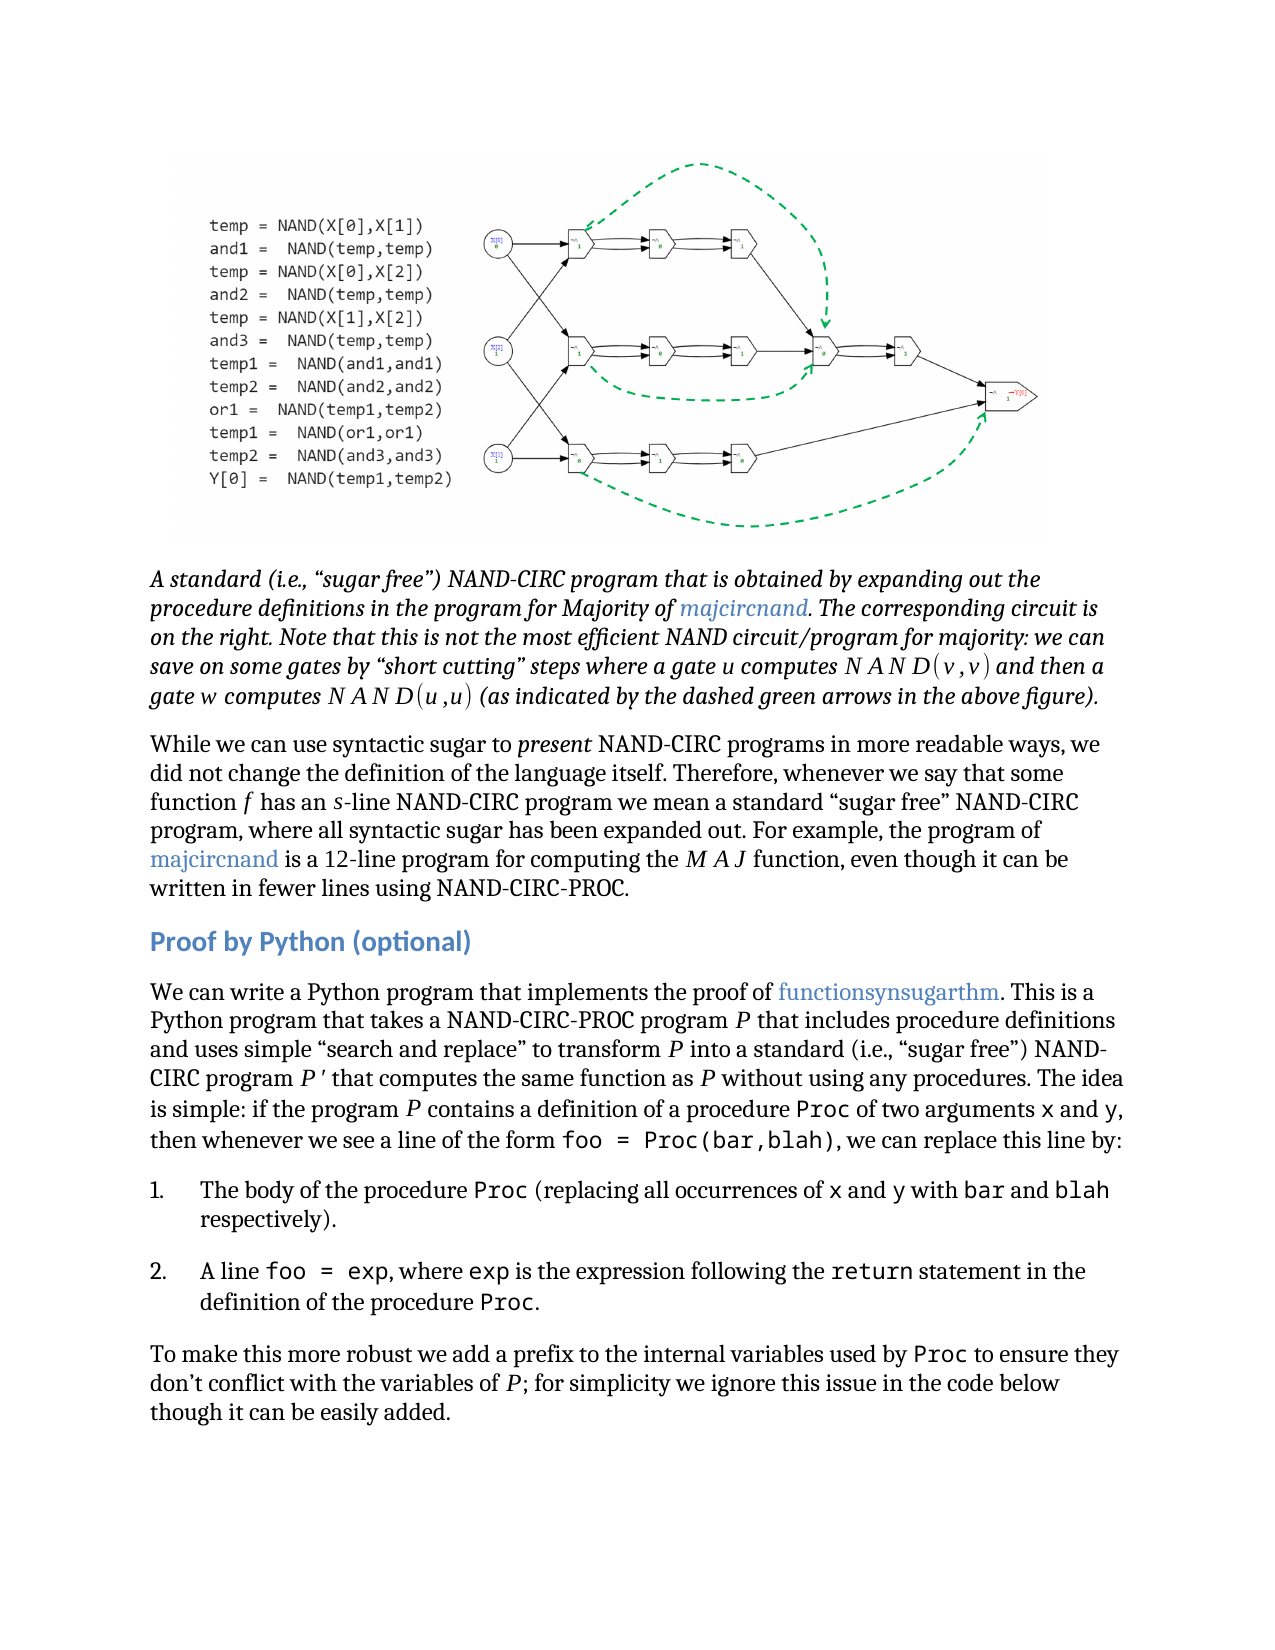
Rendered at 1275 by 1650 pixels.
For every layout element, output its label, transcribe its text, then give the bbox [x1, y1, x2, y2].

list A line foo = exp, where exp is the expression following the return statement in the definition of the procedure Proc. [150, 1255, 1125, 1317]
text While we can use syntactic sugar to present NAND-CIRC programs in more readable ways, we did not change the definition of the language itself. Therefore, whenever we say that some function has an -line NAND-CIRC program we mean a standard “sugar free” NAND-CIRC program, where all syntactic sugar has been expanded out. For example, the program of majcircnand is a -line program for computing the function, even though it can be written in fewer lines using NAND-CIRC-PROC. [150, 730, 1125, 902]
subtitle Proof by Python (optional) [150, 923, 1125, 959]
text To make this more robust we add a prefix to the internal variables used by Proc to ensure they don’t conflict with the variables of ; for simplicity we ignore this issue in the code below though it can be easily added. [150, 1338, 1125, 1427]
text We can write a Python program that implements the proof of functionsynsugarthm. This is a Python program that takes a NAND-CIRC-PROC program that includes procedure definitions and uses simple “search and replace” to transform into a standard (i.e., “sugar free”) NAND-CIRC program that computes the same function as without using any procedures. The idea is simple: if the program contains a definition of a procedure Proc of two arguments x and y, then whenever we see a line of the form foo = Proc(bar,blah), we can replace this line by: [150, 978, 1125, 1155]
text A standard (i.e., “sugar free”) NAND-CIRC program that is obtained by expanding out the procedure definitions in the program for Majority of majcircnand. The corresponding circuit is on the right. Note that this is not the most efficient NAND circuit/program for majority: we can save on some gates by “short cutting” steps where a gate computes and then a gate computes (as indicated by the dashed green arrows in the above figure). [150, 565, 1125, 711]
list The body of the procedure Proc (replacing all occurrences of x and y with bar and blah respectively). [150, 1174, 1125, 1234]
picture [168, 150, 1044, 544]
